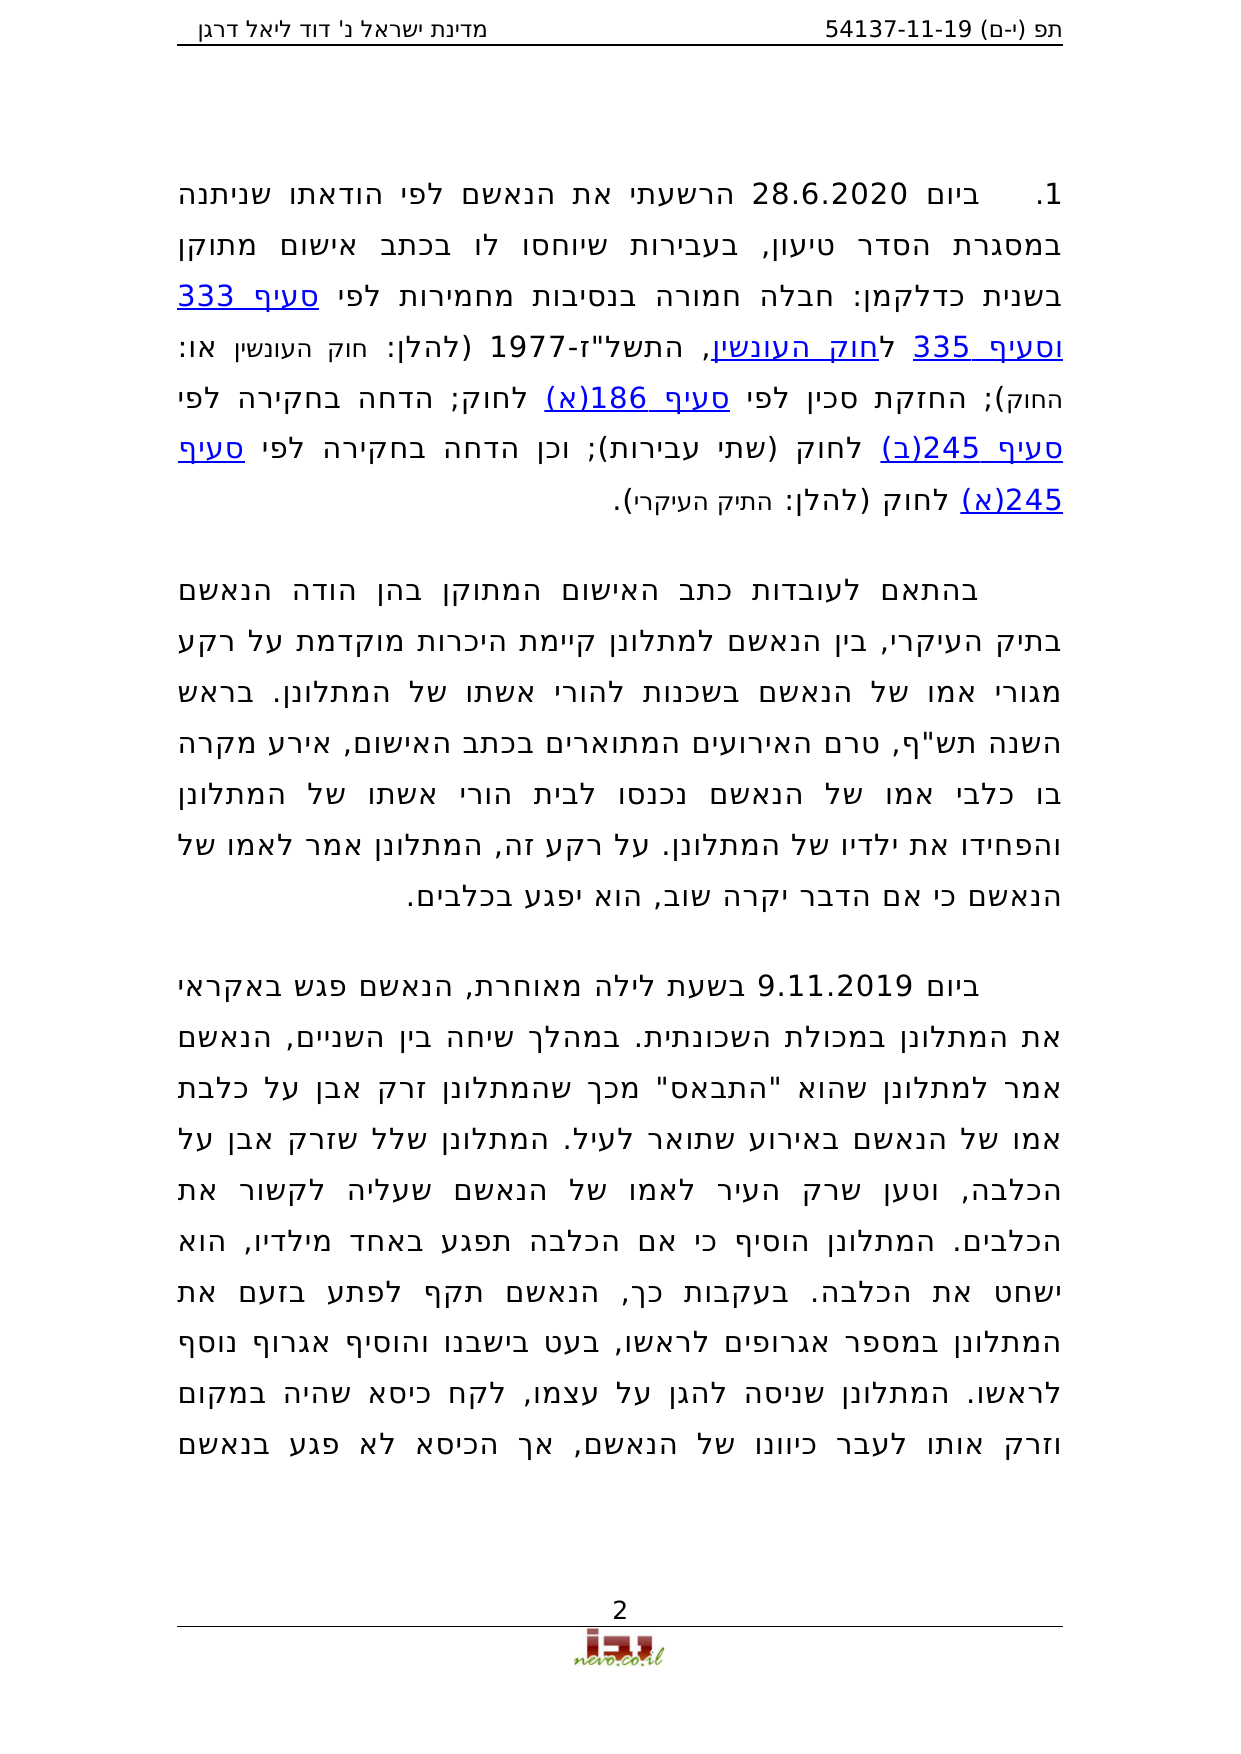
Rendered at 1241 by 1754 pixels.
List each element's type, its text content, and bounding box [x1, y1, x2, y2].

picture [574, 1628, 666, 1667]
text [177, 969, 1063, 1462]
text בהתאם לעובדות כתב האישום המתוקן בהן הודה הנאשם בתיק העיקרי, בין הנאשם למתלונן קיימת היכרות מוקדמת על רקע מגורי אמו של הנאשם בשכנות להורי אשתו של המתלונן. בראש השנה תש"ף, טרם האירועים המתוארים בכתב האישום, אירע מקרה בו כלבי אמו של הנאשם נכנסו לבית הורי אשתו של המתלונן והפחידו את ילדיו של המתלונן. על רקע זה, המתלונן אמר לאמו של הנאשם כי אם הדבר יקרה שוב, הוא יפגע בכלבים. [177, 573, 1063, 913]
text 1. ביום 28.6.2020 הרשעתי את הנאשם לפי הודאתו שניתנה במסגרת הסדר טיעון, בעבירות שיוחסו לו בכתב אישום מתוקן בשנית כדלקמן: חבלה חמורה בנסיבות מחמירות לפי סעיף 333 וסעיף 335 לחוק העונשין, התשל"ז-1977 (להלן: חוק העונשין או: החוק); החזקת סכין לפי סעיף 186(א) לחוק; הדחה בחקירה לפי סעיף 245(ב) לחוק (שתי עבירות); וכן הדחה בחקירה לפי סעיף 245(א) לחוק (להלן: התיק העיקרי). [177, 177, 1063, 517]
